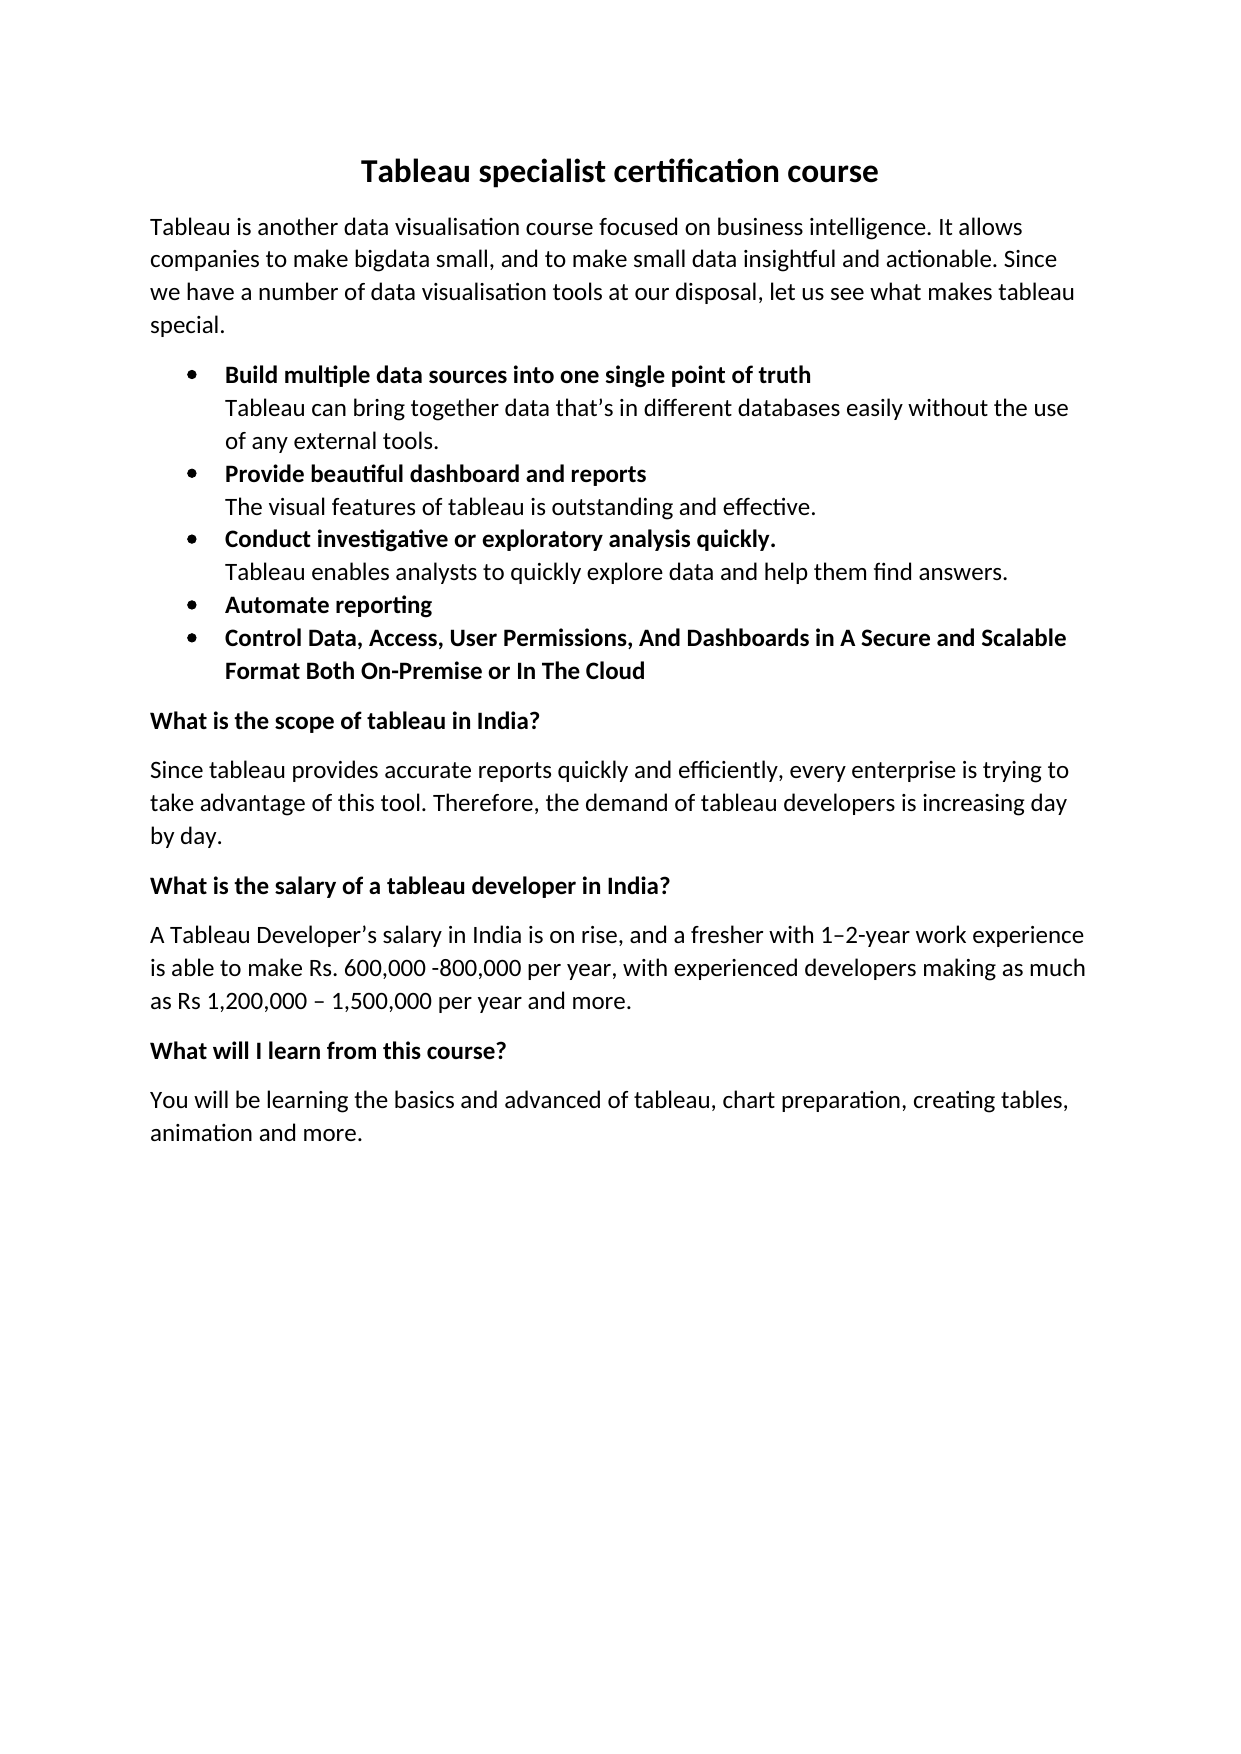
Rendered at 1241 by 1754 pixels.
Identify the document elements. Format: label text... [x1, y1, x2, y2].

text You will be learning the basics and advanced of tableau, chart preparation, creating tables, animation and more. [150, 1084, 1090, 1148]
list Build multiple data sources into one single point of truth [187, 359, 1090, 389]
text A Tableau Developer’s salary in India is on rise, and a fresher with 1–2-year work experience is able to make Rs. 600,000 -800,000 per year, with experienced developers making as much as Rs 1,200,000 – 1,500,000 per year and more. [150, 919, 1090, 1016]
list Tableau can bring together data that’s in different databases easily without the use of any external tools. [225, 392, 1090, 455]
text Tableau is another data visualisation course focused on business intelligence. It allows companies to make bigdata small, and to make small data insightful and actionable. Since we have a number of data visualisation tools at our disposal, let us see what makes tableau special. [150, 211, 1090, 340]
list Provide beautiful dashboard and reports [187, 458, 1090, 488]
list Conduct investigative or exploratory analysis quickly. [187, 523, 1090, 554]
list Tableau enables analysts to quickly explore data and help them find answers. [225, 556, 1090, 587]
text What is the scope of tableau in India? [150, 705, 1090, 735]
list Control Data, Access, User Permissions, And Dashboards in A Secure and Scalable Format Both On-Premise or In The Cloud [187, 622, 1090, 686]
text What will I learn from this course? [150, 1035, 1090, 1065]
text Tableau specialist certification course [150, 150, 1090, 191]
list The visual features of tableau is outstanding and effective. [225, 491, 1090, 521]
text What is the salary of a tableau developer in India? [150, 870, 1090, 900]
text Since tableau provides accurate reports quickly and efficiently, every enterprise is trying to take advantage of this tool. Therefore, the demand of tableau developers is increasing day by day. [150, 754, 1090, 851]
list Automate reporting [187, 589, 1090, 620]
